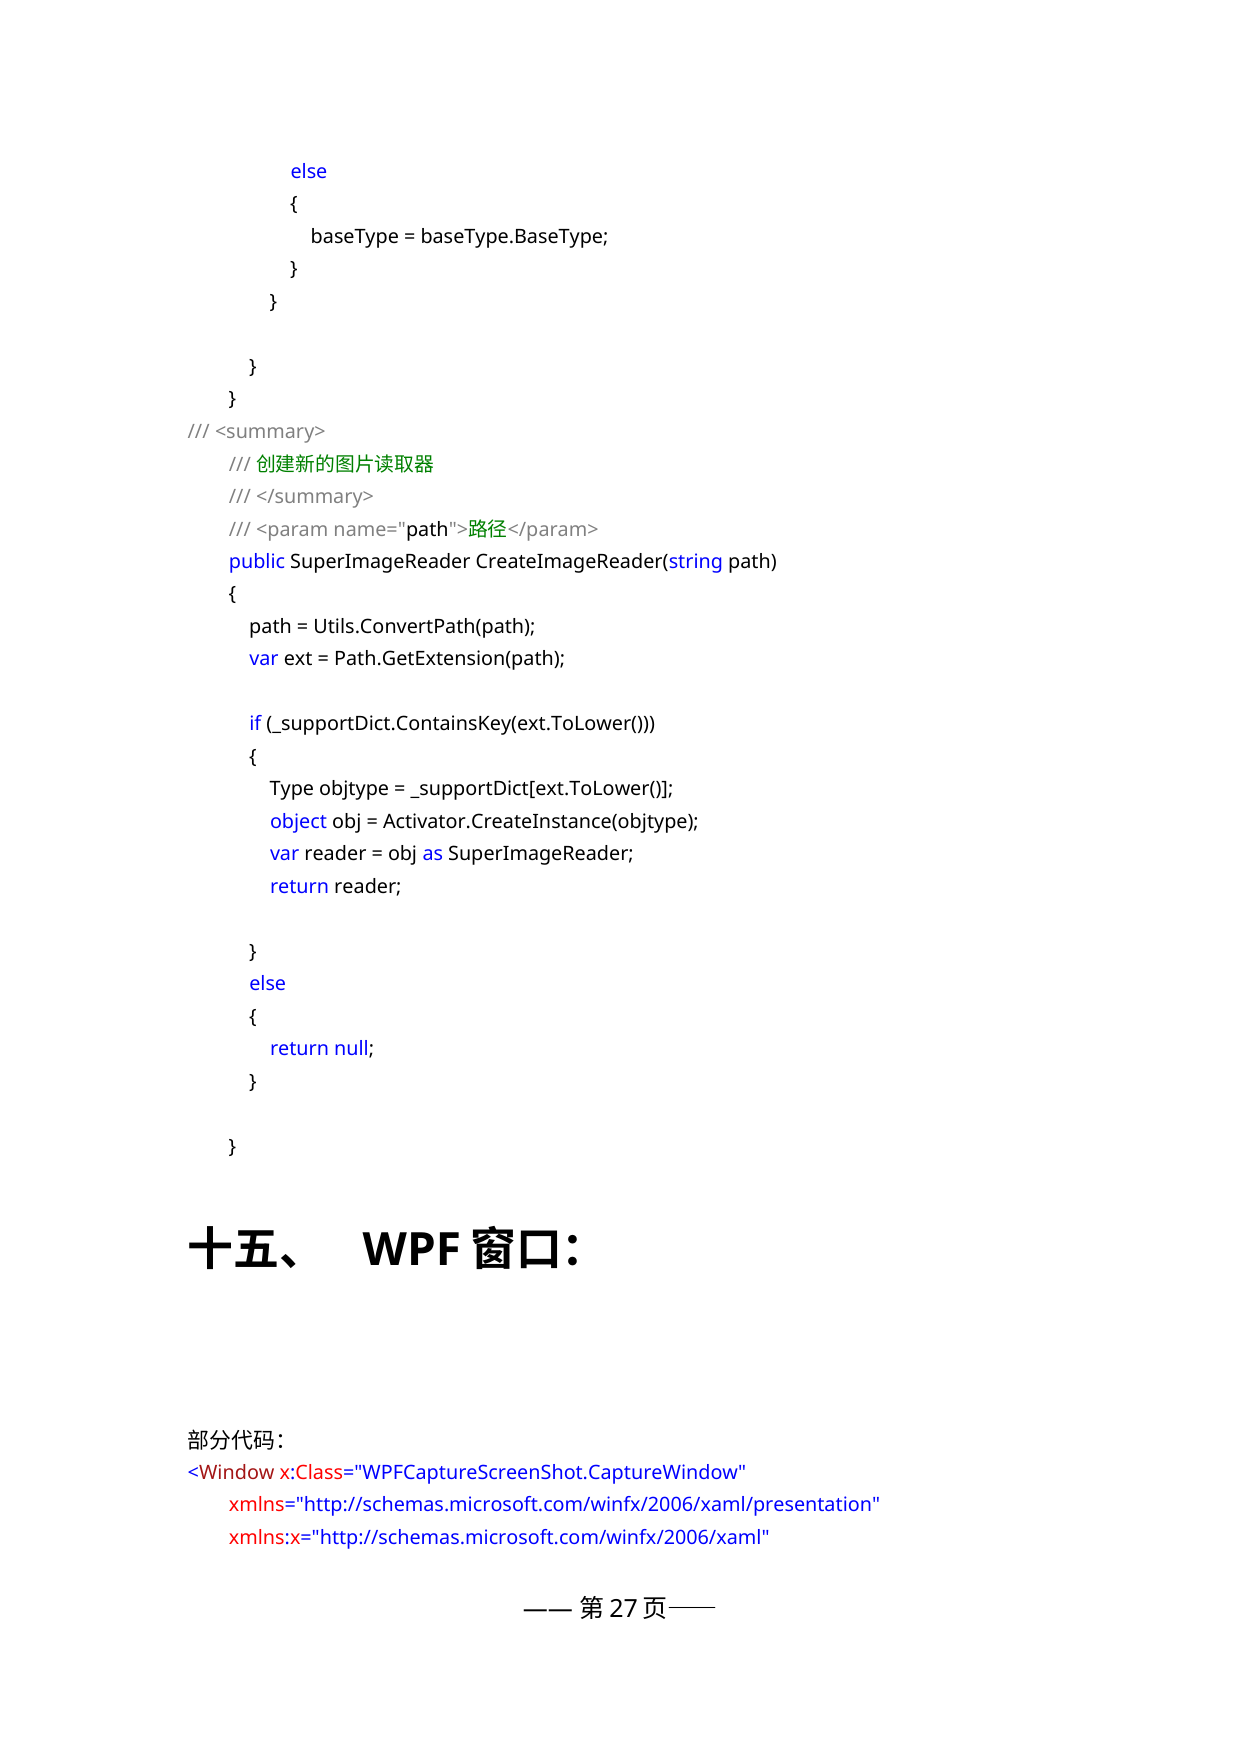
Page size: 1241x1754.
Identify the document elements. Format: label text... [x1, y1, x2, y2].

text 部分代码： [187, 1423, 1053, 1455]
text { [187, 187, 1053, 219]
text return reader; [187, 869, 1053, 902]
text /// </summary> [187, 479, 1053, 512]
text path = Utils.ConvertPath(path); [187, 609, 1053, 642]
text xmlns="http://schemas.microsoft.com/winfx/2006/xaml/presentation" [187, 1488, 1053, 1520]
text <Window x:Class="WPFCaptureScreenShot.CaptureWindow" [187, 1455, 1053, 1488]
text public SuperImageReader CreateImageReader(string path) [187, 544, 1053, 577]
text } [187, 252, 1053, 284]
subtitle WPF窗口： [187, 1197, 1053, 1295]
text Type objtype = _supportDict[ext.ToLower()]; [187, 772, 1053, 804]
text } [187, 1064, 1053, 1097]
text /// 创建新的图片读取器 [187, 447, 1053, 479]
text } [187, 349, 1053, 382]
text } [187, 934, 1053, 967]
text { [187, 577, 1053, 609]
text } [187, 284, 1053, 317]
text var ext = Path.GetExtension(path); [187, 642, 1053, 674]
text xmlns:x="http://schemas.microsoft.com/winfx/2006/xaml" [187, 1520, 1053, 1553]
text { [187, 739, 1053, 772]
text /// <param name="path">路径</param> [187, 512, 1053, 544]
text object obj = Activator.CreateInstance(objtype); [187, 804, 1053, 837]
text if (_supportDict.ContainsKey(ext.ToLower())) [187, 707, 1053, 739]
text } [187, 1129, 1053, 1162]
text baseType = baseType.BaseType; [187, 219, 1053, 252]
text /// <summary> [187, 414, 1053, 447]
text } [187, 382, 1053, 414]
text { [187, 999, 1053, 1032]
text else [187, 967, 1053, 999]
text var reader = obj as SuperImageReader; [187, 837, 1053, 869]
text else [187, 154, 1053, 187]
text return null; [187, 1032, 1053, 1064]
